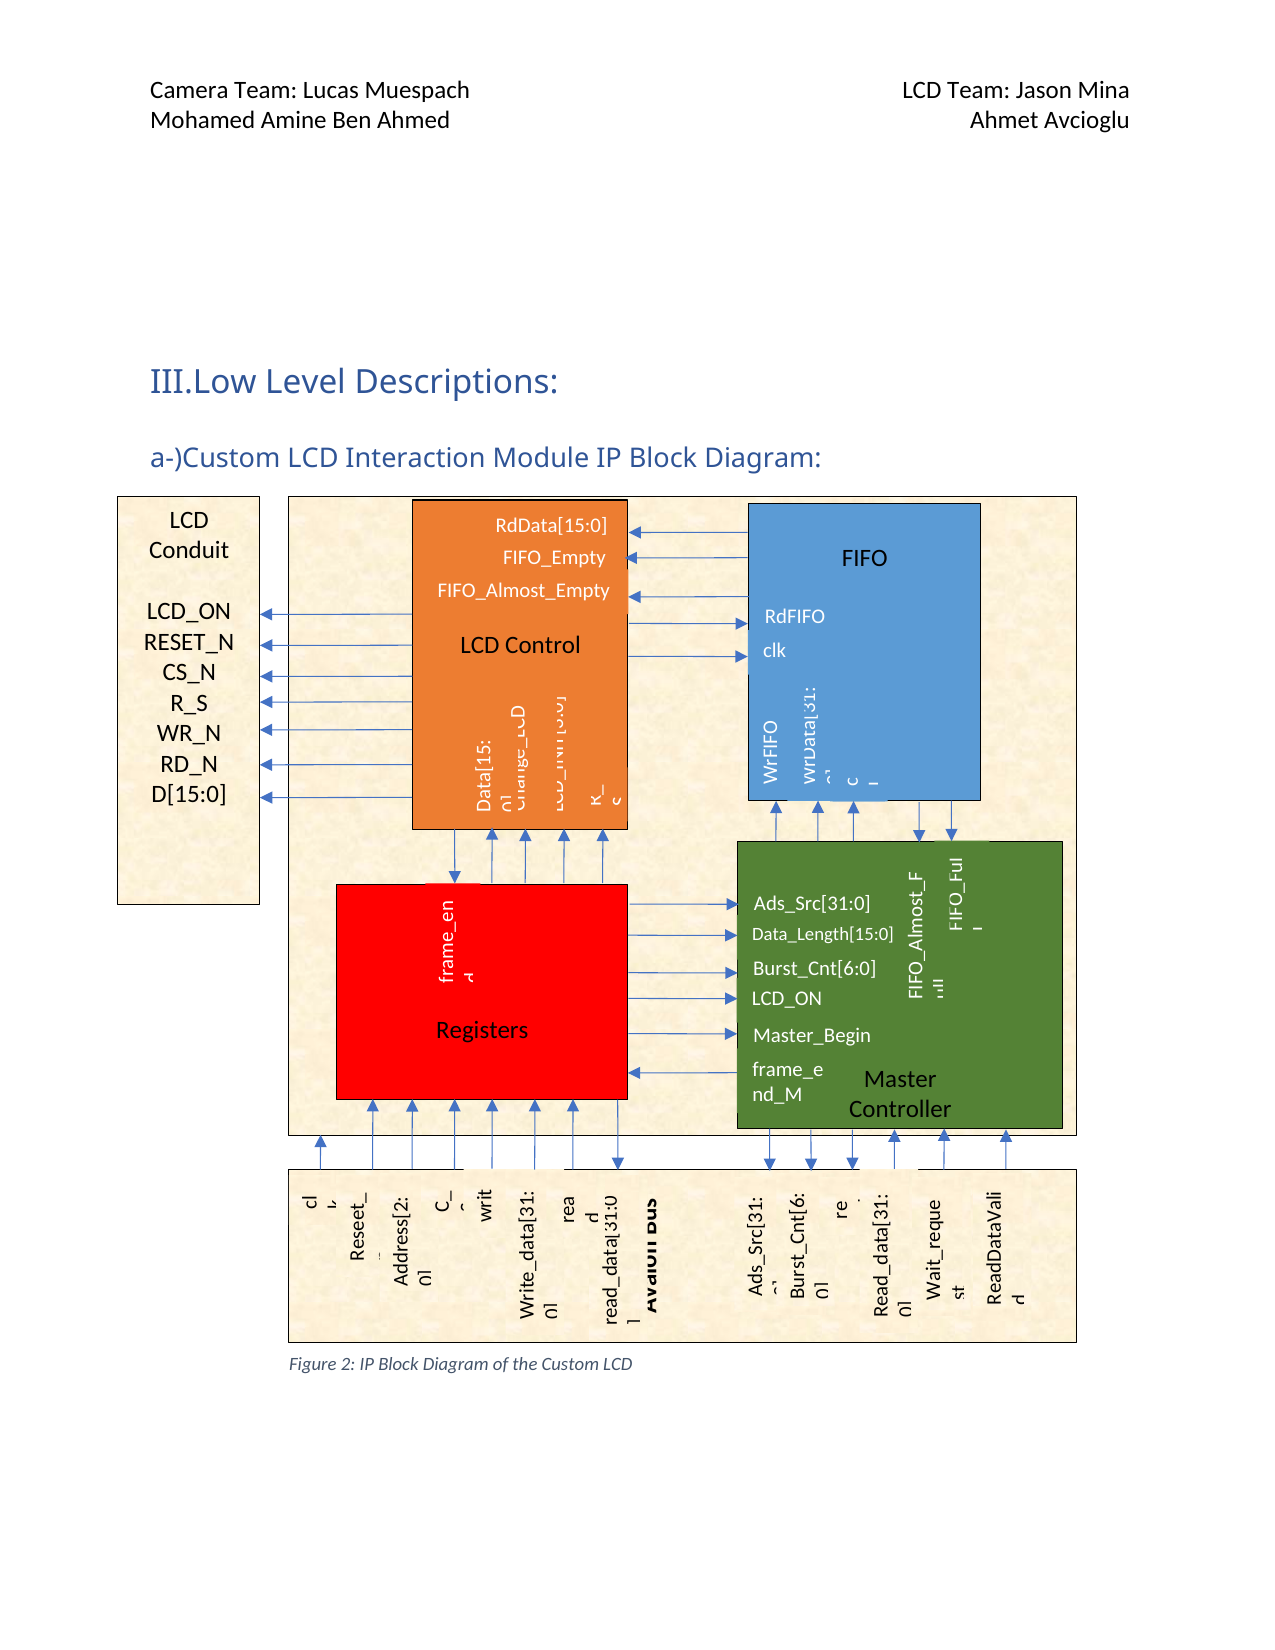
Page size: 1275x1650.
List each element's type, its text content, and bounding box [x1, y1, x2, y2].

picture [118, 497, 259, 904]
picture [374, 1100, 411, 1135]
picture [289, 703, 412, 729]
picture [854, 801, 950, 841]
picture [628, 974, 737, 998]
picture [628, 999, 737, 1033]
picture [628, 598, 748, 623]
picture [289, 646, 412, 675]
picture [413, 1100, 454, 1135]
subtitle III.Low Level Descriptions: [150, 358, 1125, 403]
picture [289, 766, 412, 797]
picture [628, 624, 748, 656]
picture [289, 677, 412, 701]
subtitle a-)Custom LCD Interaction Module IP Block Diagram: [150, 438, 1125, 475]
picture [777, 801, 817, 841]
picture [819, 801, 852, 841]
picture [493, 1100, 534, 1135]
picture [565, 830, 602, 884]
picture [289, 497, 1076, 1135]
picture [853, 1129, 894, 1135]
picture [945, 1129, 1005, 1135]
picture [289, 798, 454, 1135]
picture [628, 1035, 737, 1072]
picture [289, 615, 412, 644]
picture [619, 1074, 769, 1135]
picture [604, 657, 775, 934]
picture [812, 1129, 851, 1135]
picture [536, 1100, 572, 1135]
picture [628, 559, 748, 596]
picture [771, 1129, 810, 1135]
picture [574, 1100, 617, 1135]
picture [895, 1129, 943, 1135]
picture [628, 936, 737, 972]
picture [288, 1169, 1076, 1342]
picture [456, 830, 491, 884]
picture [628, 533, 748, 557]
picture [493, 830, 524, 884]
picture [289, 731, 412, 764]
picture [456, 1100, 491, 1135]
picture [526, 830, 563, 884]
